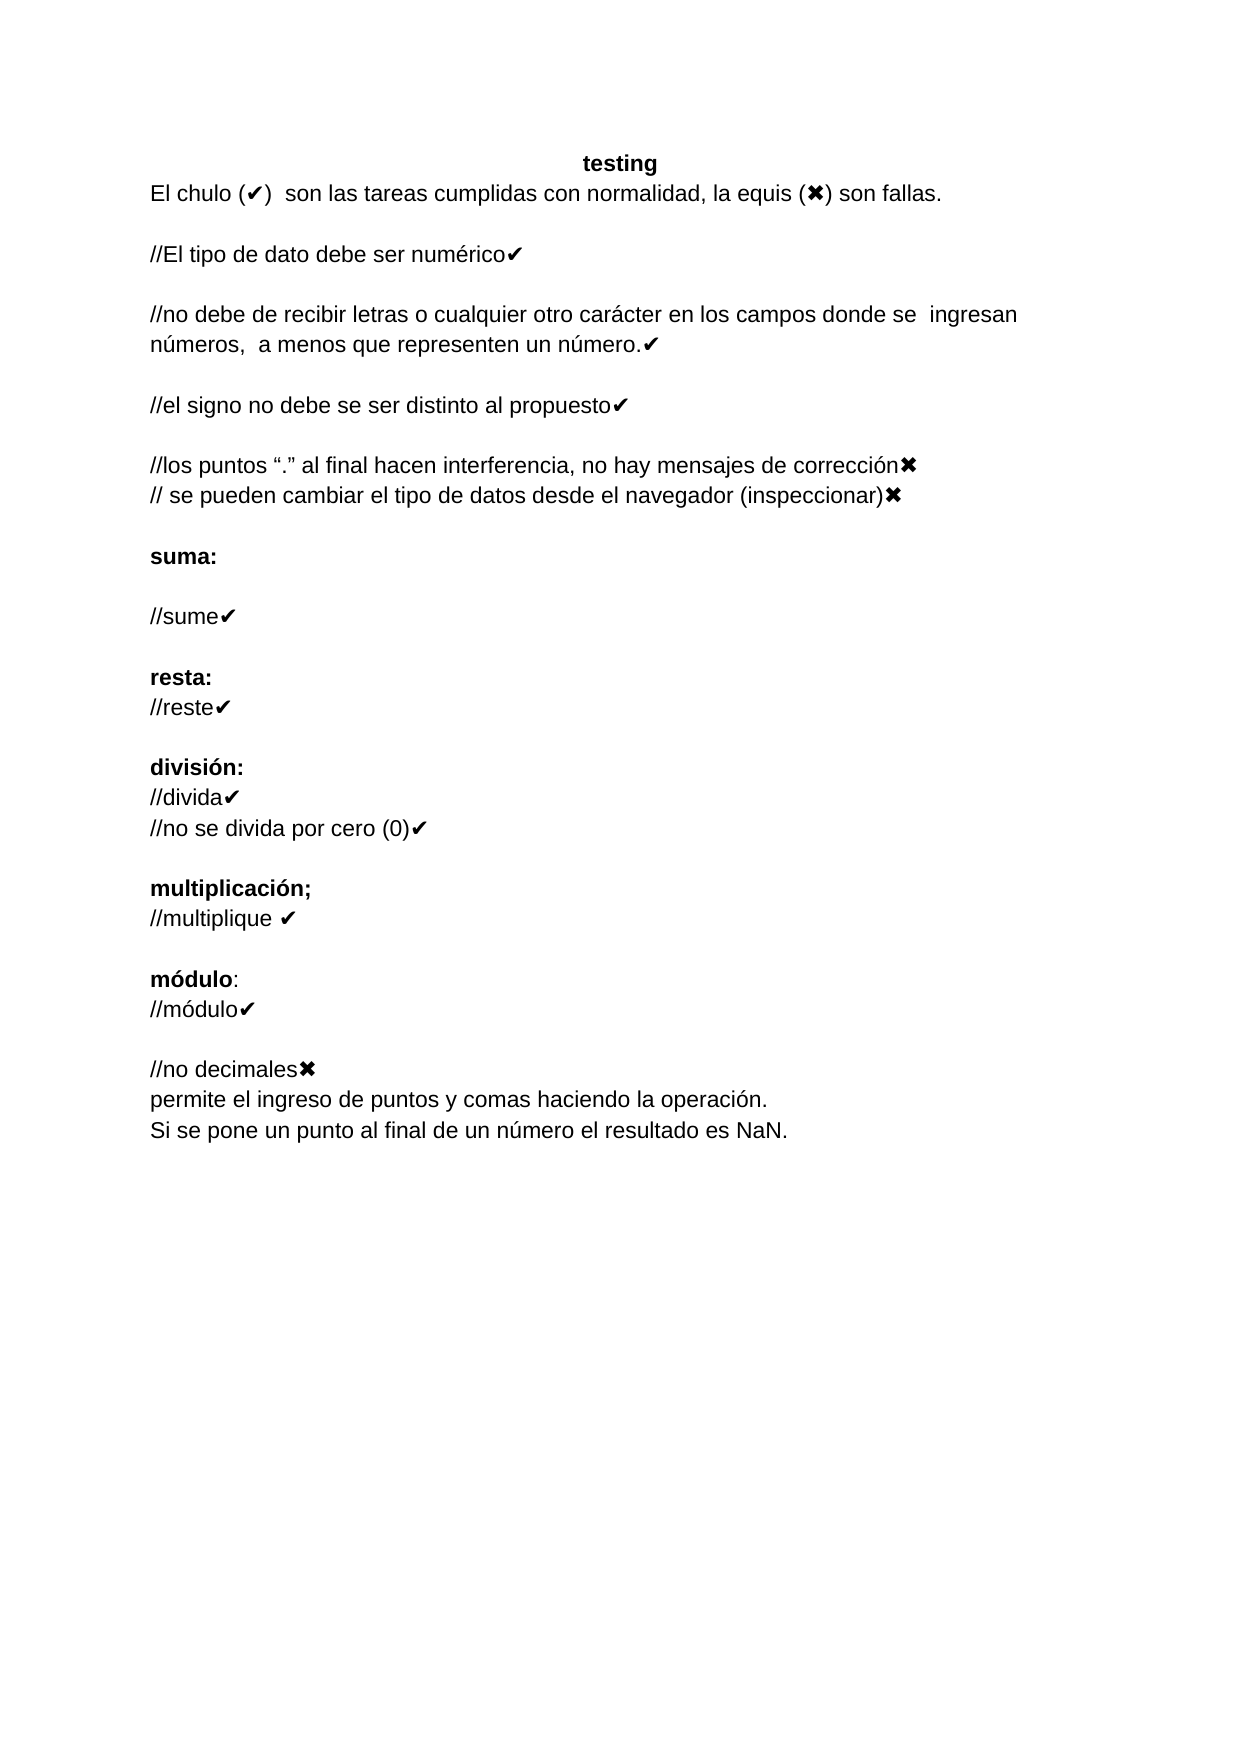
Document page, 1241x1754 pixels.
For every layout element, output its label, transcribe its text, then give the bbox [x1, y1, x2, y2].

text // se pueden cambiar el tipo de datos desde el navegador (inspeccionar)✖️ [150, 482, 1090, 509]
text //módulo✔️ [150, 996, 1090, 1022]
text suma: [150, 543, 1090, 569]
text //no se divida por cero (0)✔️ [150, 814, 1090, 841]
text //reste✔️ [150, 694, 1090, 720]
text resta: [150, 663, 1090, 690]
text //no decimales✖️ [150, 1056, 1090, 1083]
text El chulo (✔️) son las tareas cumplidas con normalidad, la equis (✖️) son fallas. [150, 180, 1090, 207]
text //el signo no debe se ser distinto al propuesto✔️ [150, 392, 1090, 418]
text Si se pone un punto al final de un número el resultado es NaN. [150, 1117, 1090, 1143]
text //divida✔️ [150, 784, 1090, 811]
text permite el ingreso de puntos y comas haciendo la operación. [150, 1086, 1090, 1113]
text //multiplique ✔️ [150, 905, 1090, 932]
text //sume✔️ [150, 603, 1090, 629]
text testing [150, 150, 1090, 176]
text multiplicación; [150, 875, 1090, 901]
text //no debe de recibir letras o cualquier otro carácter en los campos donde se ingresan números, a menos que representen un número.✔️ [150, 301, 1090, 358]
text //los puntos “.” al final hacen interferencia, no hay mensajes de corrección✖️ [150, 452, 1090, 478]
text división: [150, 754, 1090, 781]
text módulo: [150, 966, 1090, 992]
text //El tipo de dato debe ser numérico✔️ [150, 241, 1090, 267]
